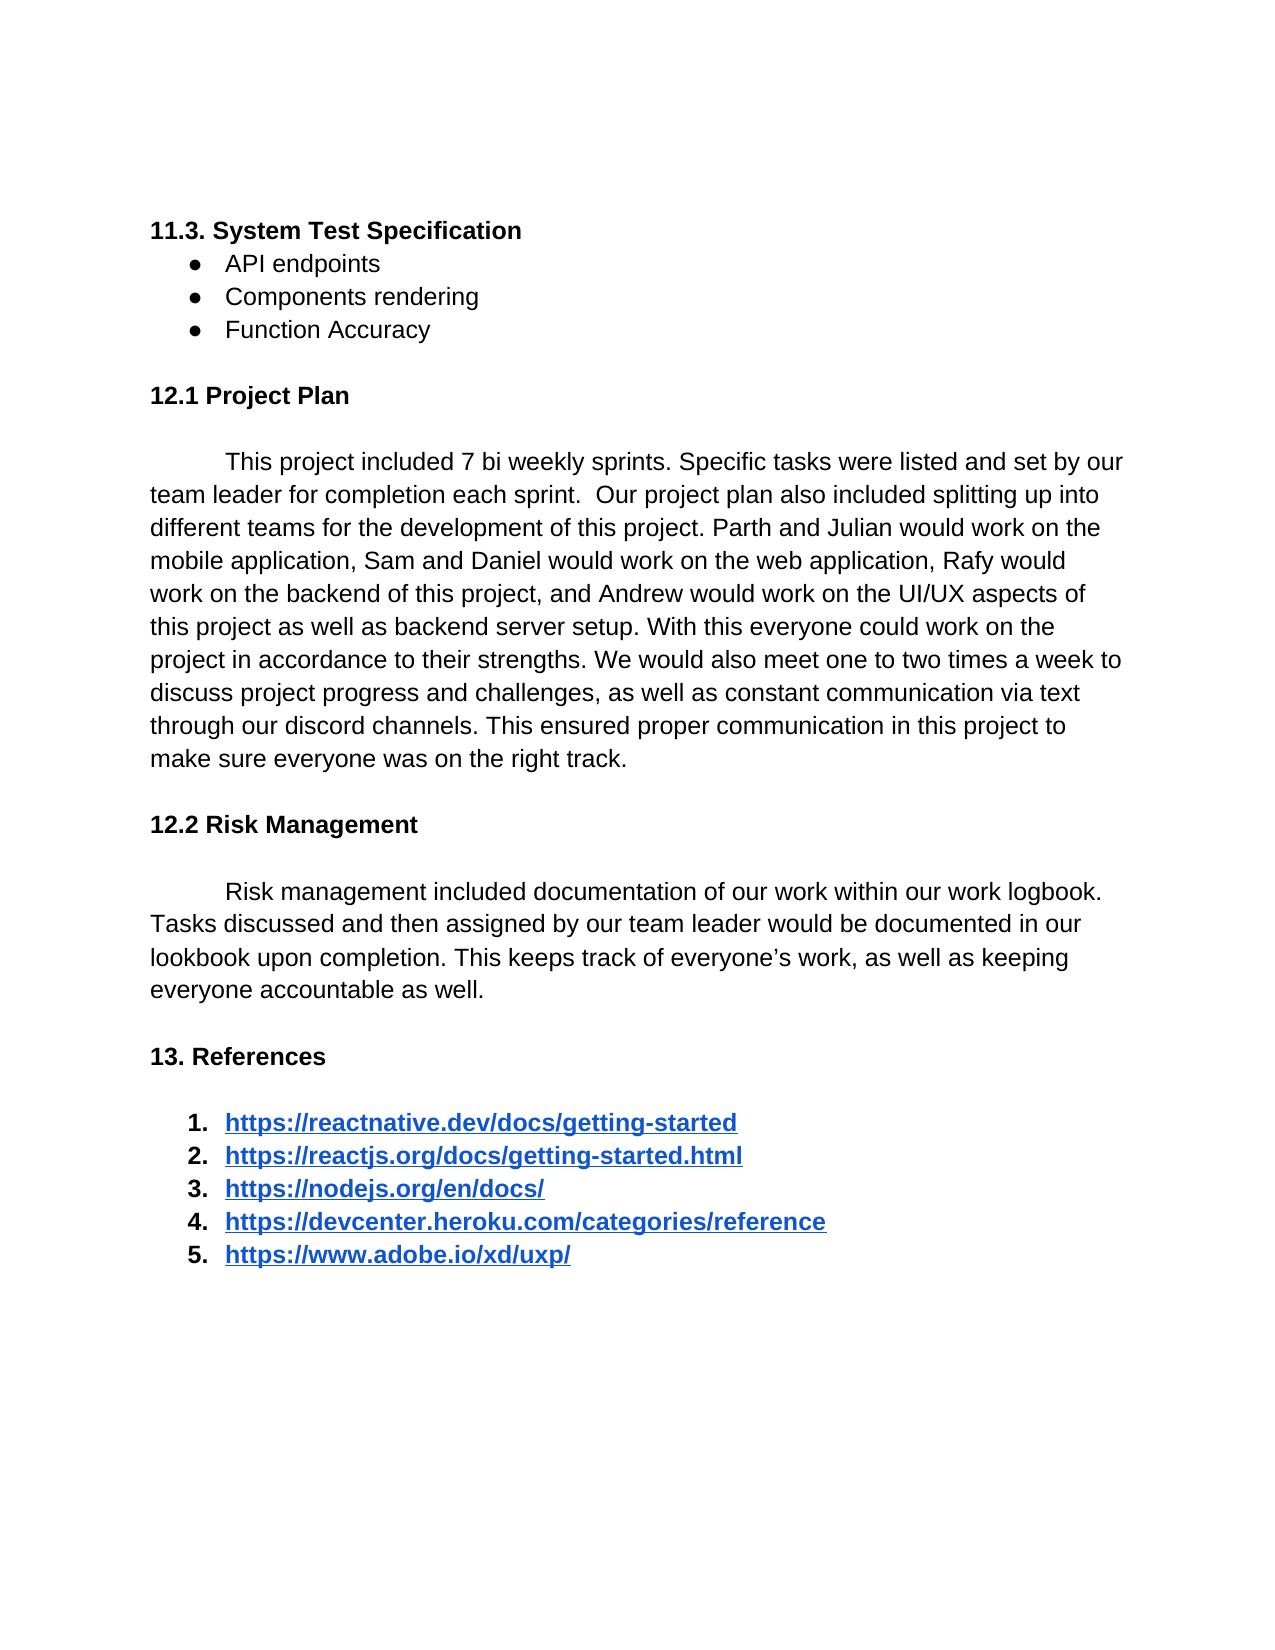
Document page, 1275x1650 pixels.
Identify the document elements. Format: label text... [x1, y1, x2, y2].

list https://reactjs.org/docs/getting-started.html [187, 1141, 1125, 1169]
text 12.2 Risk Management [150, 810, 1125, 839]
text 13. References [150, 1042, 1125, 1070]
text Risk management included documentation of our work within our work logbook. Tasks discussed and then assigned by our team leader would be documented in our lookbook upon completion. This keeps track of everyone’s work, as well as keeping everyone accountable as well. [150, 876, 1125, 1004]
list https://nodejs.org/en/docs/ [187, 1174, 1125, 1202]
text 12.1 Project Plan [150, 381, 1125, 410]
list Function Accuracy [187, 315, 1125, 344]
list https://www.adobe.io/xd/uxp/ [187, 1240, 1125, 1268]
list https://reactnative.dev/docs/getting-started [187, 1108, 1125, 1136]
text This project included 7 bi weekly sprints. Specific tasks were listed and set by our team leader for completion each sprint. Our project plan also included splitting up into different teams for the development of this project. Parth and Julian would work on the mobile application, Sam and Daniel would work on the web application, Rafy would work on the backend of this project, and Andrew would work on the UI/UX aspects of this project as well as backend server setup. With this everyone could work on the project in accordance to their strengths. We would also meet one to two times a week to discuss project progress and challenges, as well as constant communication via text through our discord channels. This ensured proper communication in this project to make sure everyone was on the right track. [150, 447, 1125, 773]
list Components rendering [187, 282, 1125, 311]
list API endpoints [187, 249, 1125, 278]
list https://devcenter.heroku.com/categories/reference [187, 1207, 1125, 1235]
text 11.3. System Test Specification [150, 216, 1125, 245]
